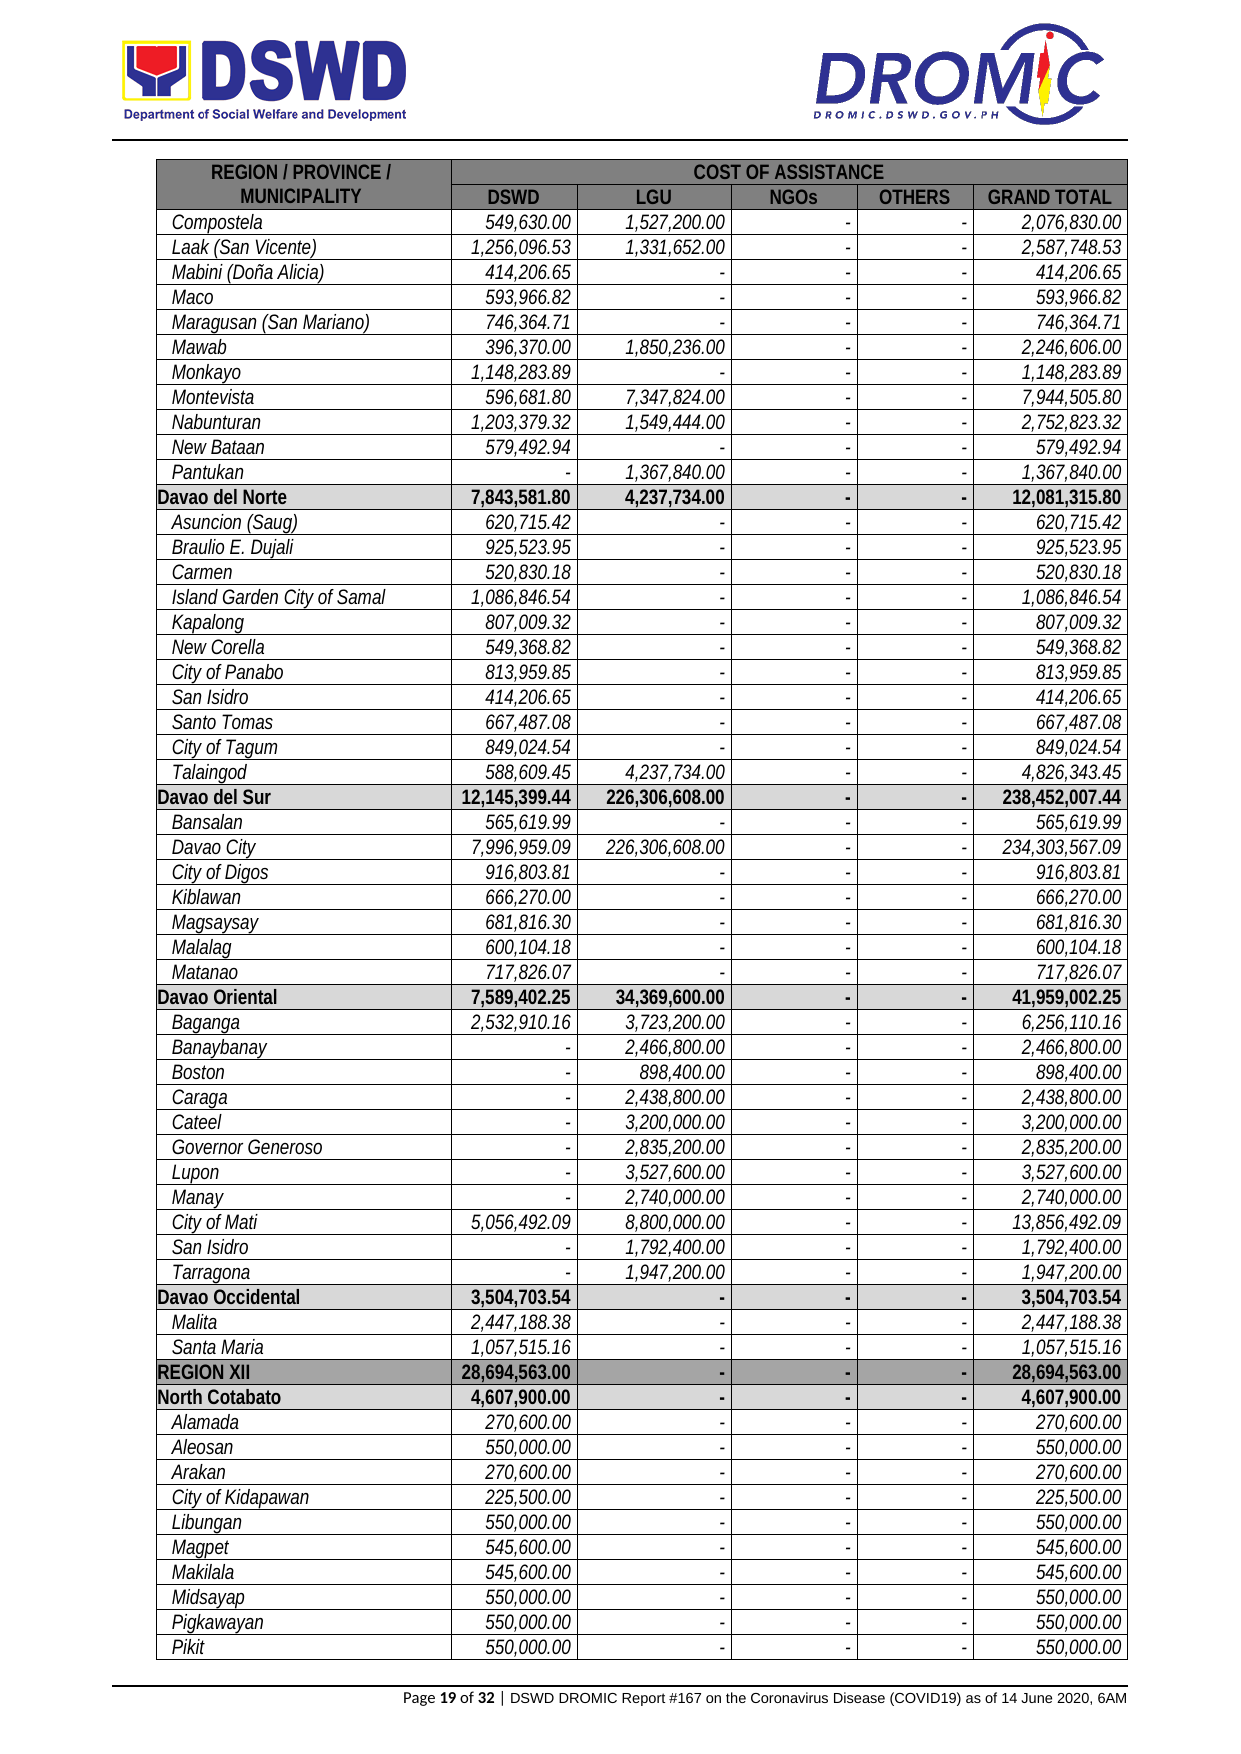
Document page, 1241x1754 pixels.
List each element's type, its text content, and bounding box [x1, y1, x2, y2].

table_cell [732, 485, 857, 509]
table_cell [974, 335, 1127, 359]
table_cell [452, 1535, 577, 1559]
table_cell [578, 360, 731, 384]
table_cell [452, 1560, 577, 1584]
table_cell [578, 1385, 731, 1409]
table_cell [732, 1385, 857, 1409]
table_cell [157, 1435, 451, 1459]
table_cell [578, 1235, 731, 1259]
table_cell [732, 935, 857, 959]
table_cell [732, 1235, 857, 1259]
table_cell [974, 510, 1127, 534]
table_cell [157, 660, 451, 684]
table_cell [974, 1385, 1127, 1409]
table_cell OTHERS [858, 185, 973, 209]
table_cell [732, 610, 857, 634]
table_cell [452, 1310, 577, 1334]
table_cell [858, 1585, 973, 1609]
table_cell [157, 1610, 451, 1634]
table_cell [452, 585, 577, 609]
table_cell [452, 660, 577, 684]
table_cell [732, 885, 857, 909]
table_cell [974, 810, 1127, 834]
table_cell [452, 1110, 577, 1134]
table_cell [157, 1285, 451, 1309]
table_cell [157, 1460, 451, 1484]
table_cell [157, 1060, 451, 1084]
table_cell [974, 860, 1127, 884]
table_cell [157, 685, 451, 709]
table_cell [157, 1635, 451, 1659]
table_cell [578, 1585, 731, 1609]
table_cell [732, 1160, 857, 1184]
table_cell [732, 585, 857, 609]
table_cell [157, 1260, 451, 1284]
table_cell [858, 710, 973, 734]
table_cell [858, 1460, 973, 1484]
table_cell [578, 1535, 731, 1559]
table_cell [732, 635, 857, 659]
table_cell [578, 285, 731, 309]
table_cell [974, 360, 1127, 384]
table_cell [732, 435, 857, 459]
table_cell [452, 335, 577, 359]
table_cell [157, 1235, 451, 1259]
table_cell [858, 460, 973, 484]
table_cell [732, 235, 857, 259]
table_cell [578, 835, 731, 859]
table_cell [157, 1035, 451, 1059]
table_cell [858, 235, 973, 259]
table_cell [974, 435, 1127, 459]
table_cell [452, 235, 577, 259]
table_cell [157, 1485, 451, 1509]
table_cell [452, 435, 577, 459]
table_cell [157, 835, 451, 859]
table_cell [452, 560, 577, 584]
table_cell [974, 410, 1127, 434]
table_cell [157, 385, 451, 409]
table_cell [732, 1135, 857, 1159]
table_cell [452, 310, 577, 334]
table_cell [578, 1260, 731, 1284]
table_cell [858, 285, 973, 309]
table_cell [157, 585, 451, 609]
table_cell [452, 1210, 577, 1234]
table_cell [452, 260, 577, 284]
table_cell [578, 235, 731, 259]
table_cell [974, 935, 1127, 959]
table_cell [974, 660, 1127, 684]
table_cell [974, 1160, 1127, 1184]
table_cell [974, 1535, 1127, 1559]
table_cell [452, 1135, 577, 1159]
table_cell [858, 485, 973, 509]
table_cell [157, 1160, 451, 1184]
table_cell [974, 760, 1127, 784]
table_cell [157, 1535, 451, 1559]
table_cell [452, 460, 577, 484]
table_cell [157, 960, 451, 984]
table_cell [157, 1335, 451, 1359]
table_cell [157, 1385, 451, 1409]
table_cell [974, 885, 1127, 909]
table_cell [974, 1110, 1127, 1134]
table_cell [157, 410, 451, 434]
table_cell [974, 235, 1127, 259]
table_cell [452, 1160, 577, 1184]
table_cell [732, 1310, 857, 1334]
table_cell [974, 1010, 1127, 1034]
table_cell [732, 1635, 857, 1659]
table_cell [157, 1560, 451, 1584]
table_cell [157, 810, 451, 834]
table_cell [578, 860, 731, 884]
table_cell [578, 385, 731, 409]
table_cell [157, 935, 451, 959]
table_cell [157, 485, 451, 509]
table_cell DSWD [452, 185, 577, 209]
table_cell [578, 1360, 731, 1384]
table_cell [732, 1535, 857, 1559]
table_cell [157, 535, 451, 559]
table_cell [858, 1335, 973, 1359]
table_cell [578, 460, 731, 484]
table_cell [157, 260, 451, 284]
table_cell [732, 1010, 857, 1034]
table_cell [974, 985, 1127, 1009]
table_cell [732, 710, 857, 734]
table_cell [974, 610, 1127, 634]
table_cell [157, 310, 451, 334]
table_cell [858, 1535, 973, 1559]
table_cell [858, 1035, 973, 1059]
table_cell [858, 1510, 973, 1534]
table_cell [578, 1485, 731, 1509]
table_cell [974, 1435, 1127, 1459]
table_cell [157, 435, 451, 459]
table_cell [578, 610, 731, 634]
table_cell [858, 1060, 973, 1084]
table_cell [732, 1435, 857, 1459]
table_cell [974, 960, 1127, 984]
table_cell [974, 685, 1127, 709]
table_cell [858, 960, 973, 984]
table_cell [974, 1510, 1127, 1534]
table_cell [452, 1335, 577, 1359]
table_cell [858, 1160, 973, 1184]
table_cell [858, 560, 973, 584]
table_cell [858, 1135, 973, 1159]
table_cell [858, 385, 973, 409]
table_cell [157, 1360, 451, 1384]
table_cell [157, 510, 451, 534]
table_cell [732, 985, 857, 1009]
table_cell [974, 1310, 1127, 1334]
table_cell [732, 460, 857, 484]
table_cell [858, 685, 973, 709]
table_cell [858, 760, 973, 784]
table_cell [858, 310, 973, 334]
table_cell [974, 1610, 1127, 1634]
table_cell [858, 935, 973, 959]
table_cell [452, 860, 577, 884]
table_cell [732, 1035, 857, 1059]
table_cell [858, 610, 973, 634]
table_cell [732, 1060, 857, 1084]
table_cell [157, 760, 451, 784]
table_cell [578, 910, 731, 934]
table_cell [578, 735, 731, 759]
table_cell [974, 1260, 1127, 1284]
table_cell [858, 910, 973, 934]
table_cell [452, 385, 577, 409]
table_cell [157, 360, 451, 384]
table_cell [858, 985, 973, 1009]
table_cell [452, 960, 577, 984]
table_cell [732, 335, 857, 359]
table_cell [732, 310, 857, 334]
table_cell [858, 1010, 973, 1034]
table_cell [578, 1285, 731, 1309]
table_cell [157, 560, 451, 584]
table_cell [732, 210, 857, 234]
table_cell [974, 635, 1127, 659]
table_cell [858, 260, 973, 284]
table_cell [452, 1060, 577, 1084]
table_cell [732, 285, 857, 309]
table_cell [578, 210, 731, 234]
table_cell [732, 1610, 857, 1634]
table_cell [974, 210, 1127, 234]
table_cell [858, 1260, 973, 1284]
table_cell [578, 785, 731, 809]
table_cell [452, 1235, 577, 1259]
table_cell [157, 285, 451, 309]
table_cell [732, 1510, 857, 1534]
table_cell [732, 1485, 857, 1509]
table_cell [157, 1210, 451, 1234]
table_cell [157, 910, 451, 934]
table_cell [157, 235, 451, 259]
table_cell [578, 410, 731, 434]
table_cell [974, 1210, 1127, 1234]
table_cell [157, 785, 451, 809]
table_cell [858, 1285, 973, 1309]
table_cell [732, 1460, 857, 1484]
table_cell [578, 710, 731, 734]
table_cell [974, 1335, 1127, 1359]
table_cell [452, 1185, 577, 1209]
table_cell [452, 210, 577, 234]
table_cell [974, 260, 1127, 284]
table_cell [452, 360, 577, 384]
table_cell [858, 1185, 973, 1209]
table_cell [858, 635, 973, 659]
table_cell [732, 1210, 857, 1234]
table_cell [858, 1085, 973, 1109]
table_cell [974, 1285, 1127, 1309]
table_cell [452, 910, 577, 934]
picture [781, 23, 1133, 125]
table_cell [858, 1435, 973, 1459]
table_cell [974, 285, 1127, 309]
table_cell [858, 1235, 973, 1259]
table_header COST OF ASSISTANCE [452, 160, 1127, 184]
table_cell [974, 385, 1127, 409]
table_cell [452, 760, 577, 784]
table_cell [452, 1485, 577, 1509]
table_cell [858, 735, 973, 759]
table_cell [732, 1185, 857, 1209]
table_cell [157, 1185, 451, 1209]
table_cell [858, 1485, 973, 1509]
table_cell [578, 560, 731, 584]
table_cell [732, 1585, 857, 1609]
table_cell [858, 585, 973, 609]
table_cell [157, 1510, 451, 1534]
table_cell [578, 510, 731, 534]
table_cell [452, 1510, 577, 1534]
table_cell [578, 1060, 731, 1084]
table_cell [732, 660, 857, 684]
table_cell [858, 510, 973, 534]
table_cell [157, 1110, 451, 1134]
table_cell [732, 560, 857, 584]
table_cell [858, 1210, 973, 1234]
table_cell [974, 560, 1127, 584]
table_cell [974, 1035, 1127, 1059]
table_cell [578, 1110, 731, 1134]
picture [112, 37, 417, 125]
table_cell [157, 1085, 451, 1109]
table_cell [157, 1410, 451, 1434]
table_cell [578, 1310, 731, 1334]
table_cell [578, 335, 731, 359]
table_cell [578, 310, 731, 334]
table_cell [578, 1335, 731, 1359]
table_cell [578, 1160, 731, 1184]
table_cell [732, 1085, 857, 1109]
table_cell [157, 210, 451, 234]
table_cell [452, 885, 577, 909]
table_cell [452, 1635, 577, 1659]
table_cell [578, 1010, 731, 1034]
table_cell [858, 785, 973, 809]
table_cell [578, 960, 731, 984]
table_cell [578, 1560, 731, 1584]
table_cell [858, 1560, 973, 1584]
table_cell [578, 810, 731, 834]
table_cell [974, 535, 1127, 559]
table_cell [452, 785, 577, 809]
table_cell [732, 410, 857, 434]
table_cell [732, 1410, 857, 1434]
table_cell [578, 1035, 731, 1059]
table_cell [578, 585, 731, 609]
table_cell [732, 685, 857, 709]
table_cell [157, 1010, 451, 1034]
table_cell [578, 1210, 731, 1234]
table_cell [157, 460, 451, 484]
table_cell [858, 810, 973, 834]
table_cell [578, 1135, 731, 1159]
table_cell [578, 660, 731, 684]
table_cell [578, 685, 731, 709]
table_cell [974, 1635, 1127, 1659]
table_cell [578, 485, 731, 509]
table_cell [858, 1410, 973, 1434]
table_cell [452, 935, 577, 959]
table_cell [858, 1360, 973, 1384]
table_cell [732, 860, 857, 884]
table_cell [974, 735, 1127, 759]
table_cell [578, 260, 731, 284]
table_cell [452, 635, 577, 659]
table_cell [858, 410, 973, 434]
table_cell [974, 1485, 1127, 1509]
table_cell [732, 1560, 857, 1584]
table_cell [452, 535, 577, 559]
table_cell LGU [578, 185, 731, 209]
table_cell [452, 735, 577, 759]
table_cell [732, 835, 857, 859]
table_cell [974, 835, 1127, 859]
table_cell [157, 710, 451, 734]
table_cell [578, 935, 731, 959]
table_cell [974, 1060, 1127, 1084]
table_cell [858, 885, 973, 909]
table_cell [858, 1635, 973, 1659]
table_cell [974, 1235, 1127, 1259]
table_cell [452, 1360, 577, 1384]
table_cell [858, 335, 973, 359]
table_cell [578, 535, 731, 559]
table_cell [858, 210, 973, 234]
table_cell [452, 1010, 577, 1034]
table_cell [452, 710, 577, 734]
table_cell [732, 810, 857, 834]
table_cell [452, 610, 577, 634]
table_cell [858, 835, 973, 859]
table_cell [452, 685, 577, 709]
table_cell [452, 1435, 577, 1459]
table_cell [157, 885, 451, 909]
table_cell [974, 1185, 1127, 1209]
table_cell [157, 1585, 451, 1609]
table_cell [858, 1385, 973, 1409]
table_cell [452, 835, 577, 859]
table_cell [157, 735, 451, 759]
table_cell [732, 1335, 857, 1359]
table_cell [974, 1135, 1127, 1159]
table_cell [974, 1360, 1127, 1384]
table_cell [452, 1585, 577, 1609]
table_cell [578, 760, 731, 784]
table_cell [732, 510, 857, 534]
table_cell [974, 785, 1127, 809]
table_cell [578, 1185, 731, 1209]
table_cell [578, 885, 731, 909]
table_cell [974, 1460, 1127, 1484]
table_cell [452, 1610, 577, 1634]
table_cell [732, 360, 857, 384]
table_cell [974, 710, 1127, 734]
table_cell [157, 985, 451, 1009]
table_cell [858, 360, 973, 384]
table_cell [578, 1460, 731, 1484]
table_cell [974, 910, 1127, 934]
table_header REGION / PROVINCE / MUNICIPALITY [157, 160, 451, 209]
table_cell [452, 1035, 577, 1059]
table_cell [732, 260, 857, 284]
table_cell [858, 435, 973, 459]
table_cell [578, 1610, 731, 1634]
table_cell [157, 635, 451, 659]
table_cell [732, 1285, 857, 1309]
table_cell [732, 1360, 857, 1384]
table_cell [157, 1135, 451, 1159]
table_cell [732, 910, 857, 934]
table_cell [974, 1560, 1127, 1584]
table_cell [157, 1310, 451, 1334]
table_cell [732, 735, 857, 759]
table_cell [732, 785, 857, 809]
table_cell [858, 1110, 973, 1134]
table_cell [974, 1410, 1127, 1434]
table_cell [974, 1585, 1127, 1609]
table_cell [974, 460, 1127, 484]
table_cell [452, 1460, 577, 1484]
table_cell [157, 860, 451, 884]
table_cell GRAND TOTAL [974, 185, 1127, 209]
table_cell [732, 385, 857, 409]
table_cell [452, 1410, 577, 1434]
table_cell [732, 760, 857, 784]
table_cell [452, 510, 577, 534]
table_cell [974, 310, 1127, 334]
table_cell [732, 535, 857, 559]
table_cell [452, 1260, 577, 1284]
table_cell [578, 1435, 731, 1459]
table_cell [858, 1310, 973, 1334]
table_cell NGOs [732, 185, 857, 209]
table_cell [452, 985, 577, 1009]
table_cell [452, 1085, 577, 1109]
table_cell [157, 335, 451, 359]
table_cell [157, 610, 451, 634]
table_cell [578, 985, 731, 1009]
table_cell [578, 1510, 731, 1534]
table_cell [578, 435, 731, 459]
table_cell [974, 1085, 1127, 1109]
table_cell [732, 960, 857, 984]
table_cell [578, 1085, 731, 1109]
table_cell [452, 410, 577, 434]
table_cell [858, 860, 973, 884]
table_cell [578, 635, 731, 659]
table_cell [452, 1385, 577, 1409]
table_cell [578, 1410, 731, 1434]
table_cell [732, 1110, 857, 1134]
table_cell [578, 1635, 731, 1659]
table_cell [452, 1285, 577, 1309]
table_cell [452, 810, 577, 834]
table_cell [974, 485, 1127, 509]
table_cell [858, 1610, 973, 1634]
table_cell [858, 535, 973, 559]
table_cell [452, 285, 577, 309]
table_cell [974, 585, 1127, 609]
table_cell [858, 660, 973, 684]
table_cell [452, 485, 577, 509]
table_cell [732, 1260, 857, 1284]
